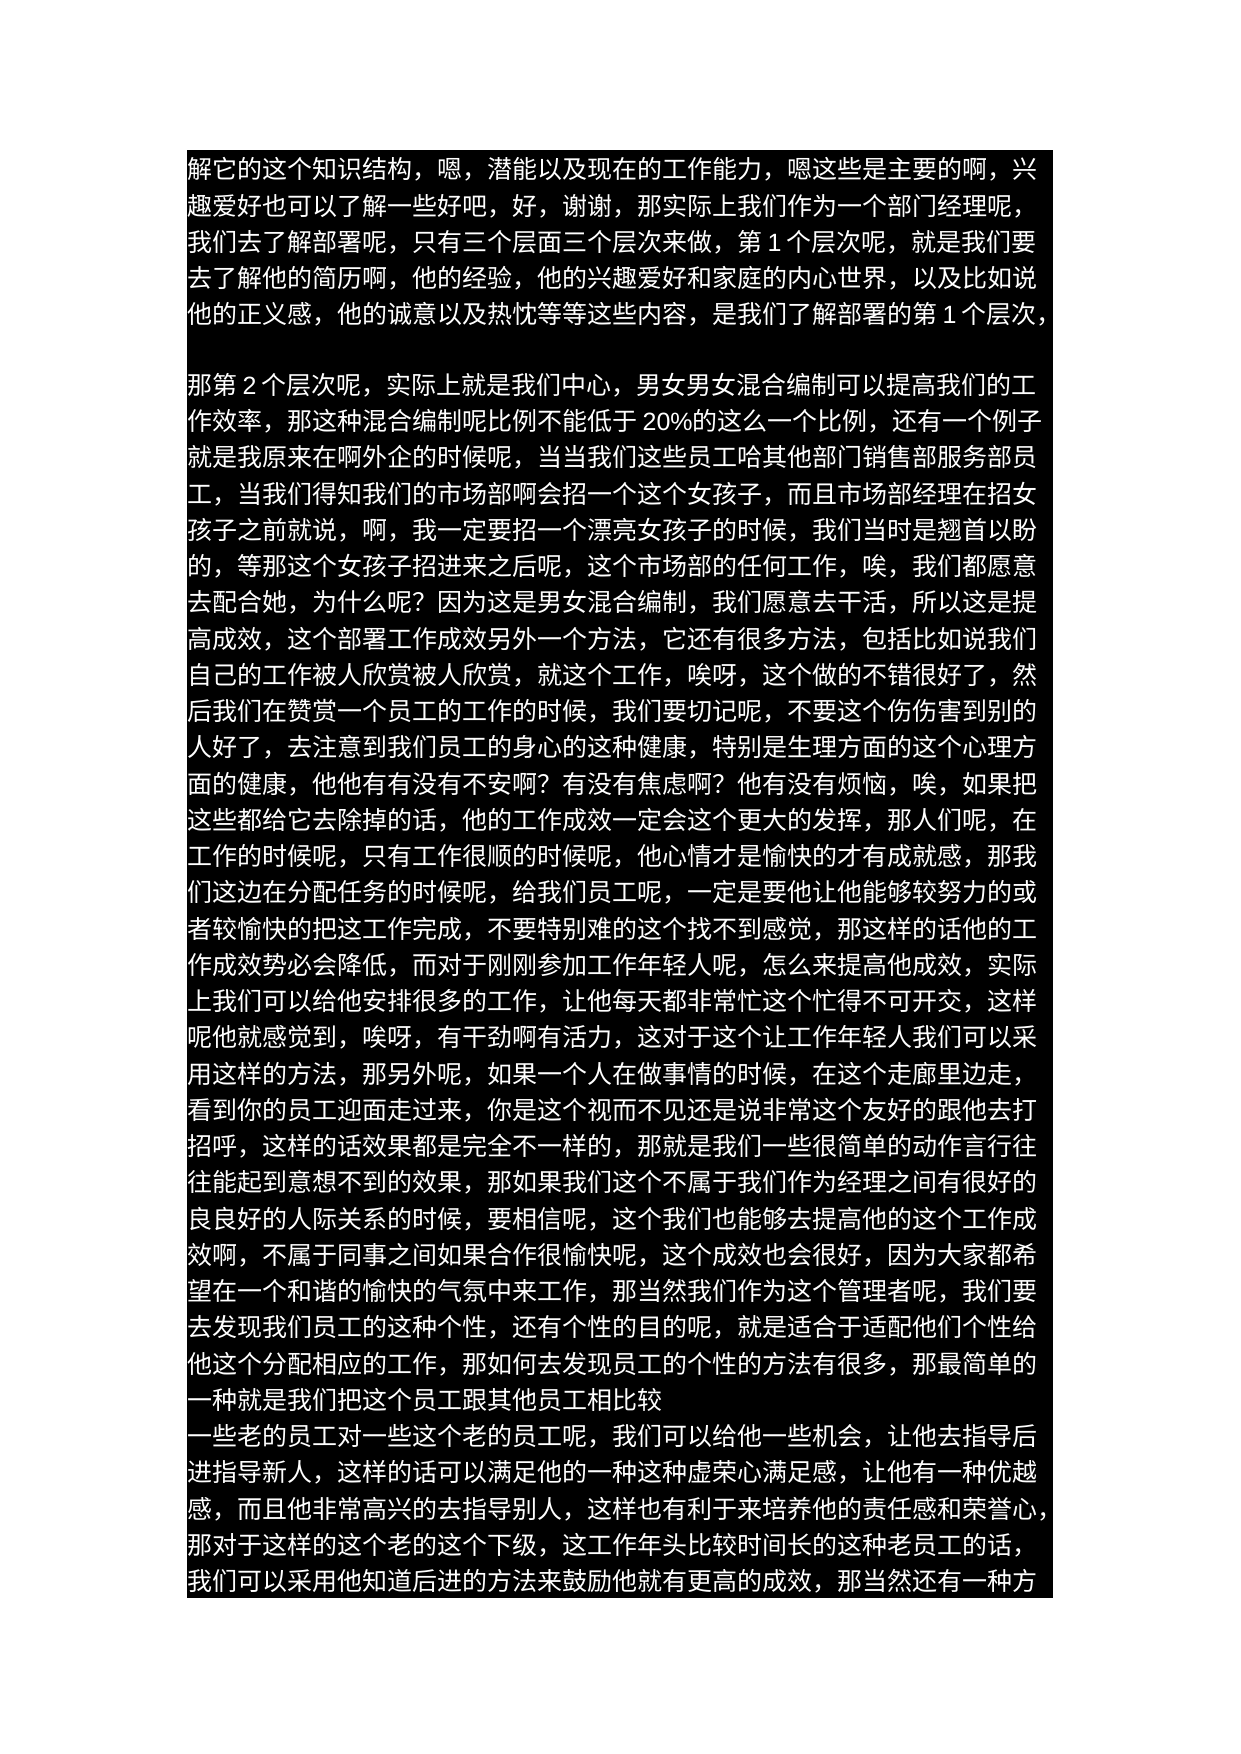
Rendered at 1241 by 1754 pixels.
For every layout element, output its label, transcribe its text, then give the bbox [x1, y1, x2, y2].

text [187, 1417, 1053, 1598]
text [187, 150, 1053, 331]
text 那第2个层次呢，实际上就是我们中心，男女男女混合编制可以提高我们的工作效率，那这种混合编制呢比例不能低于20%的这么一个比例，还有一个例子就是我原来在啊外企的时候呢，当当我们这些员工哈其他部门销售部服务部员工，当我们得知我们的市场部啊会招一个这个女孩子，而且市场部经理在招女孩子之前就说，啊，我一定要招一个漂亮女孩子的时候，我们当时是翘首以盼的，等那这个女孩子招进来之后呢，这个市场部的任何工作，唉，我们都愿意去配合她，为什么呢？因为这是男女混合编制，我们愿意去干活，所以这是提高成效，这个部署工作成效另外一个方法，它还有很多方法，包括比如说我们自己的工作被人欣赏被人欣赏，就这个工作，唉呀，这个做的不错很好了，然后我们在赞赏一个员工的工作的时候，我们要切记呢，不要这个伤伤害到别的人好了，去注意到我们员工的身心的这种健康，特别是生理方面的这个心理方面的健康，他他有有没有不安啊？有没有焦虑啊？他有没有烦恼，唉，如果把这些都给它去除掉的话，他的工作成效一定会这个更大的发挥，那人们呢，在工作的时候呢，只有工作很顺的时候呢，他心情才是愉快的才有成就感，那我们这边在分配任务的时候呢，给我们员工呢，一定是要他让他能够较努力的或者较愉快的把这工作完成，不要特别难的这个找不到感觉，那这样的话他的工作成效势必会降低，而对于刚刚参加工作年轻人呢，怎么来提高他成效，实际上我们可以给他安排很多的工作，让他每天都非常忙这个忙得不可开交，这样呢他就感觉到，唉呀，有干劲啊有活力，这对于这个让工作年轻人我们可以采用这样的方法，那另外呢，如果一个人在做事情的时候，在这个走廊里边走，看到你的员工迎面走过来，你是这个视而不见还是说非常这个友好的跟他去打招呼，这样的话效果都是完全不一样的，那就是我们一些很简单的动作言行往往能起到意想不到的效果，那如果我们这个不属于我们作为经理之间有很好的良良好的人际关系的时候，要相信呢，这个我们也能够去提高他的这个工作成效啊，不属于同事之间如果合作很愉快呢，这个成效也会很好，因为大家都希望在一个和谐的愉快的气氛中来工作，那当然我们作为这个管理者呢，我们要去发现我们员工的这种个性，还有个性的目的呢，就是适合于适配他们个性给他这个分配相应的工作，那如何去发现员工的个性的方法有很多，那最简单的一种就是我们把这个员工跟其他员工相比较 [187, 365, 1053, 1417]
